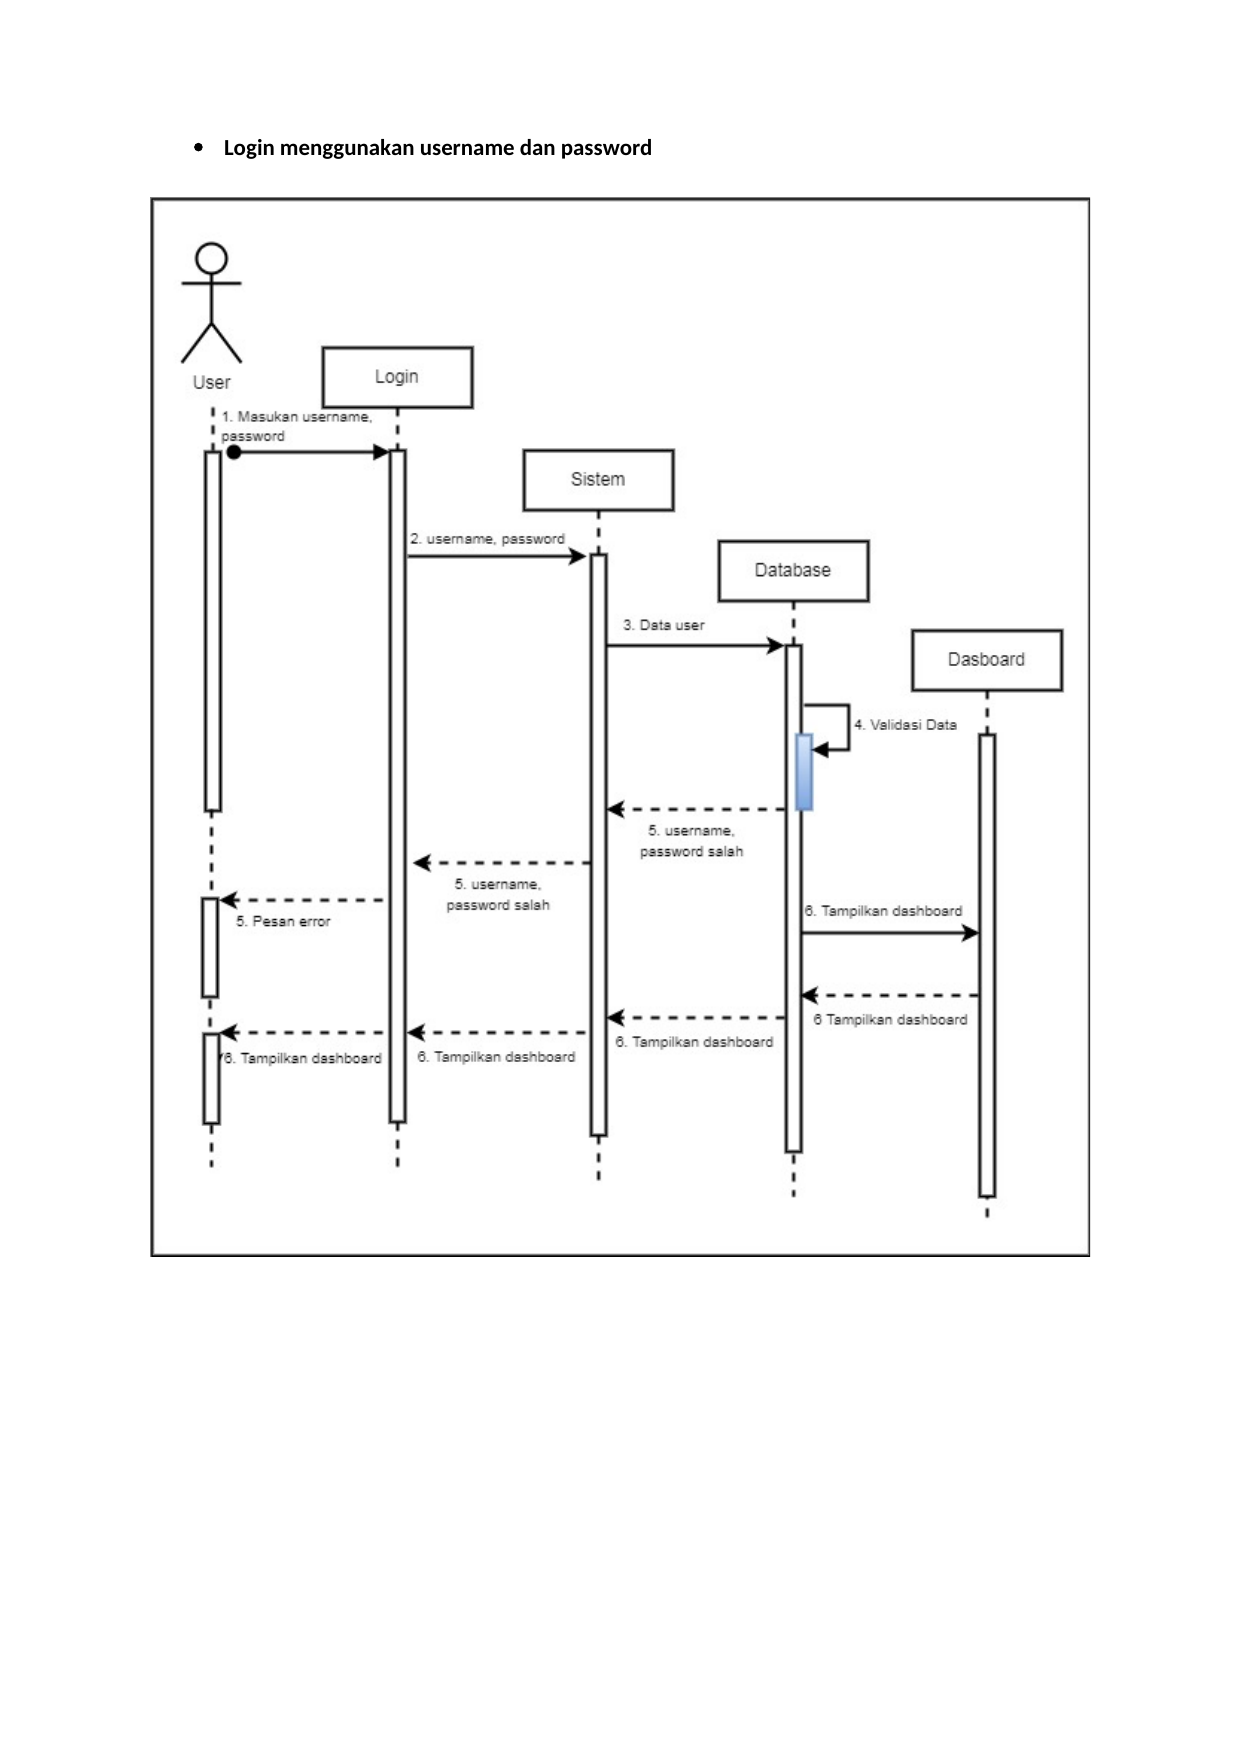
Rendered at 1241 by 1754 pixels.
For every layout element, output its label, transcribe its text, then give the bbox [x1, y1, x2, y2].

list Login menggunakan username dan password [194, 133, 1090, 161]
picture [150, 197, 1091, 1257]
